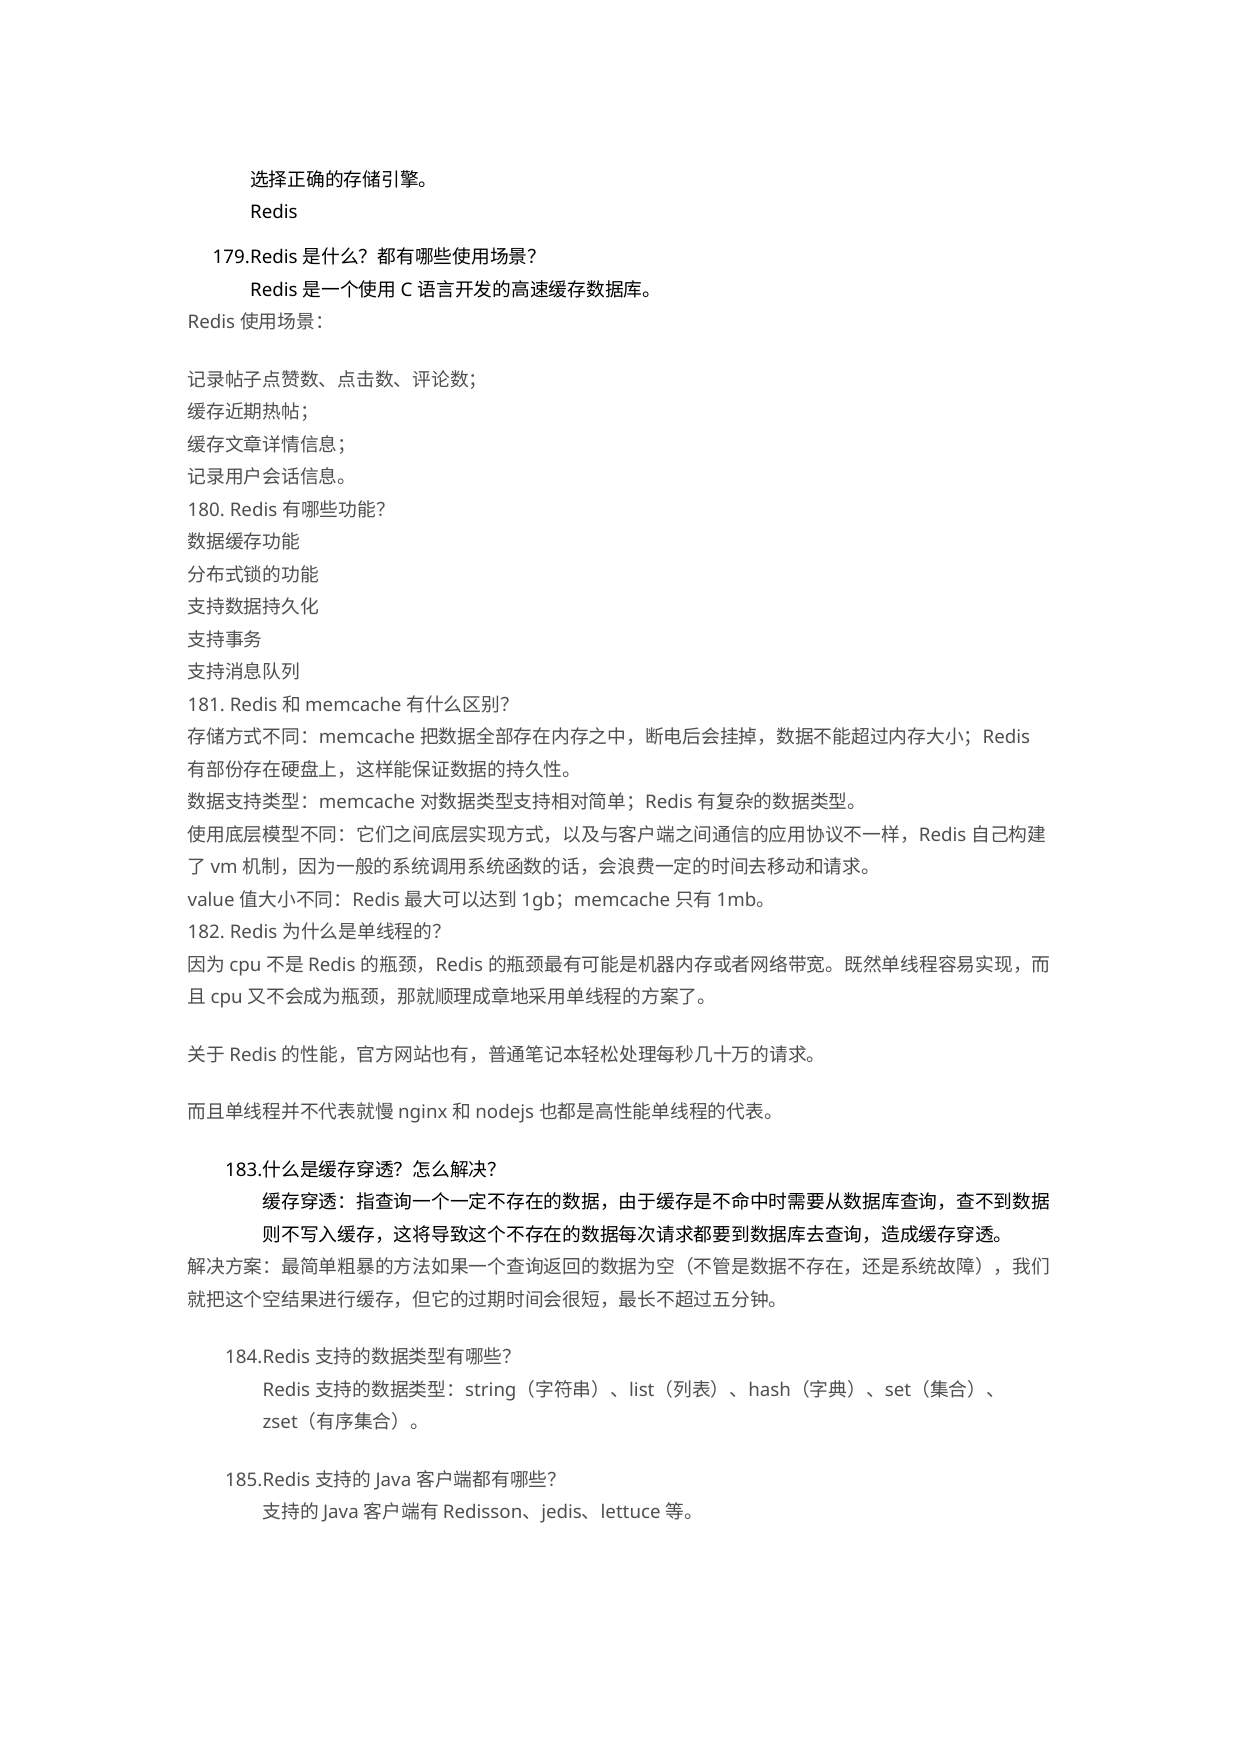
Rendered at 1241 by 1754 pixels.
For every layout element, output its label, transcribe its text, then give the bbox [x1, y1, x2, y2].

text 而且单线程并不代表就慢 nginx 和 nodejs 也都是高性能单线程的代表。 [187, 1094, 1053, 1127]
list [212, 162, 1053, 227]
text Redis 使用场景： [187, 304, 1053, 337]
list 什么是缓存穿透？怎么解决？ 缓存穿透：指查询一个一定不存在的数据，由于缓存是不命中时需要从数据库查询，查不到数据则不写入缓存，这将导致这个不存在的数据每次请求都要到数据库去查询，造成缓存穿透。 [225, 1152, 1053, 1249]
text 关于 Redis 的性能，官方网站也有，普通笔记本轻松处理每秒几十万的请求。 [187, 1037, 1053, 1069]
list Redis 是什么？都有哪些使用场景？ Redis 是一个使用 C 语言开发的高速缓存数据库。 [212, 239, 1053, 304]
text 记录帖子点赞数、点击数、评论数； 缓存近期热帖； 缓存文章详情信息； 记录用户会话信息。 180. Redis 有哪些功能？ 数据缓存功能 分布式锁的功能 支持数据持久化 支持事务 支持消息队列 181. Redis 和 memcache 有什么区别？ 存储方式不同：memcache 把数据全部存在内存之中，断电后会挂掉，数据不能超过内存大小；Redis 有部份存在硬盘上，这样能保证数据的持久性。 数据支持类型：memcache 对数据类型支持相对简单；Redis 有复杂的数据类型。 使用底层模型不同：它们之间底层实现方式，以及与客户端之间通信的应用协议不一样，Redis 自己构建了 vm 机制，因为一般的系统调用系统函数的话，会浪费一定的时间去移动和请求。 value 值大小不同：Redis 最大可以达到 1gb；memcache 只有 1mb。 182. Redis 为什么是单线程的？ 因为 cpu 不是 Redis 的瓶颈，Redis 的瓶颈最有可能是机器内存或者网络带宽。既然单线程容易实现，而且 cpu 又不会成为瓶颈，那就顺理成章地采用单线程的方案了。 [187, 362, 1053, 1012]
text 解决方案：最简单粗暴的方法如果一个查询返回的数据为空（不管是数据不存在，还是系统故障），我们就把这个空结果进行缓存，但它的过期时间会很短，最长不超过五分钟。 [187, 1249, 1053, 1314]
list Redis 支持的 Java 客户端都有哪些？ 支持的 Java 客户端有 Redisson、jedis、lettuce 等。 [225, 1462, 1053, 1527]
list Redis 支持的数据类型有哪些？ Redis 支持的数据类型：string（字符串）、list（列表）、hash（字典）、set（集合）、zset（有序集合）。 [225, 1339, 1053, 1437]
